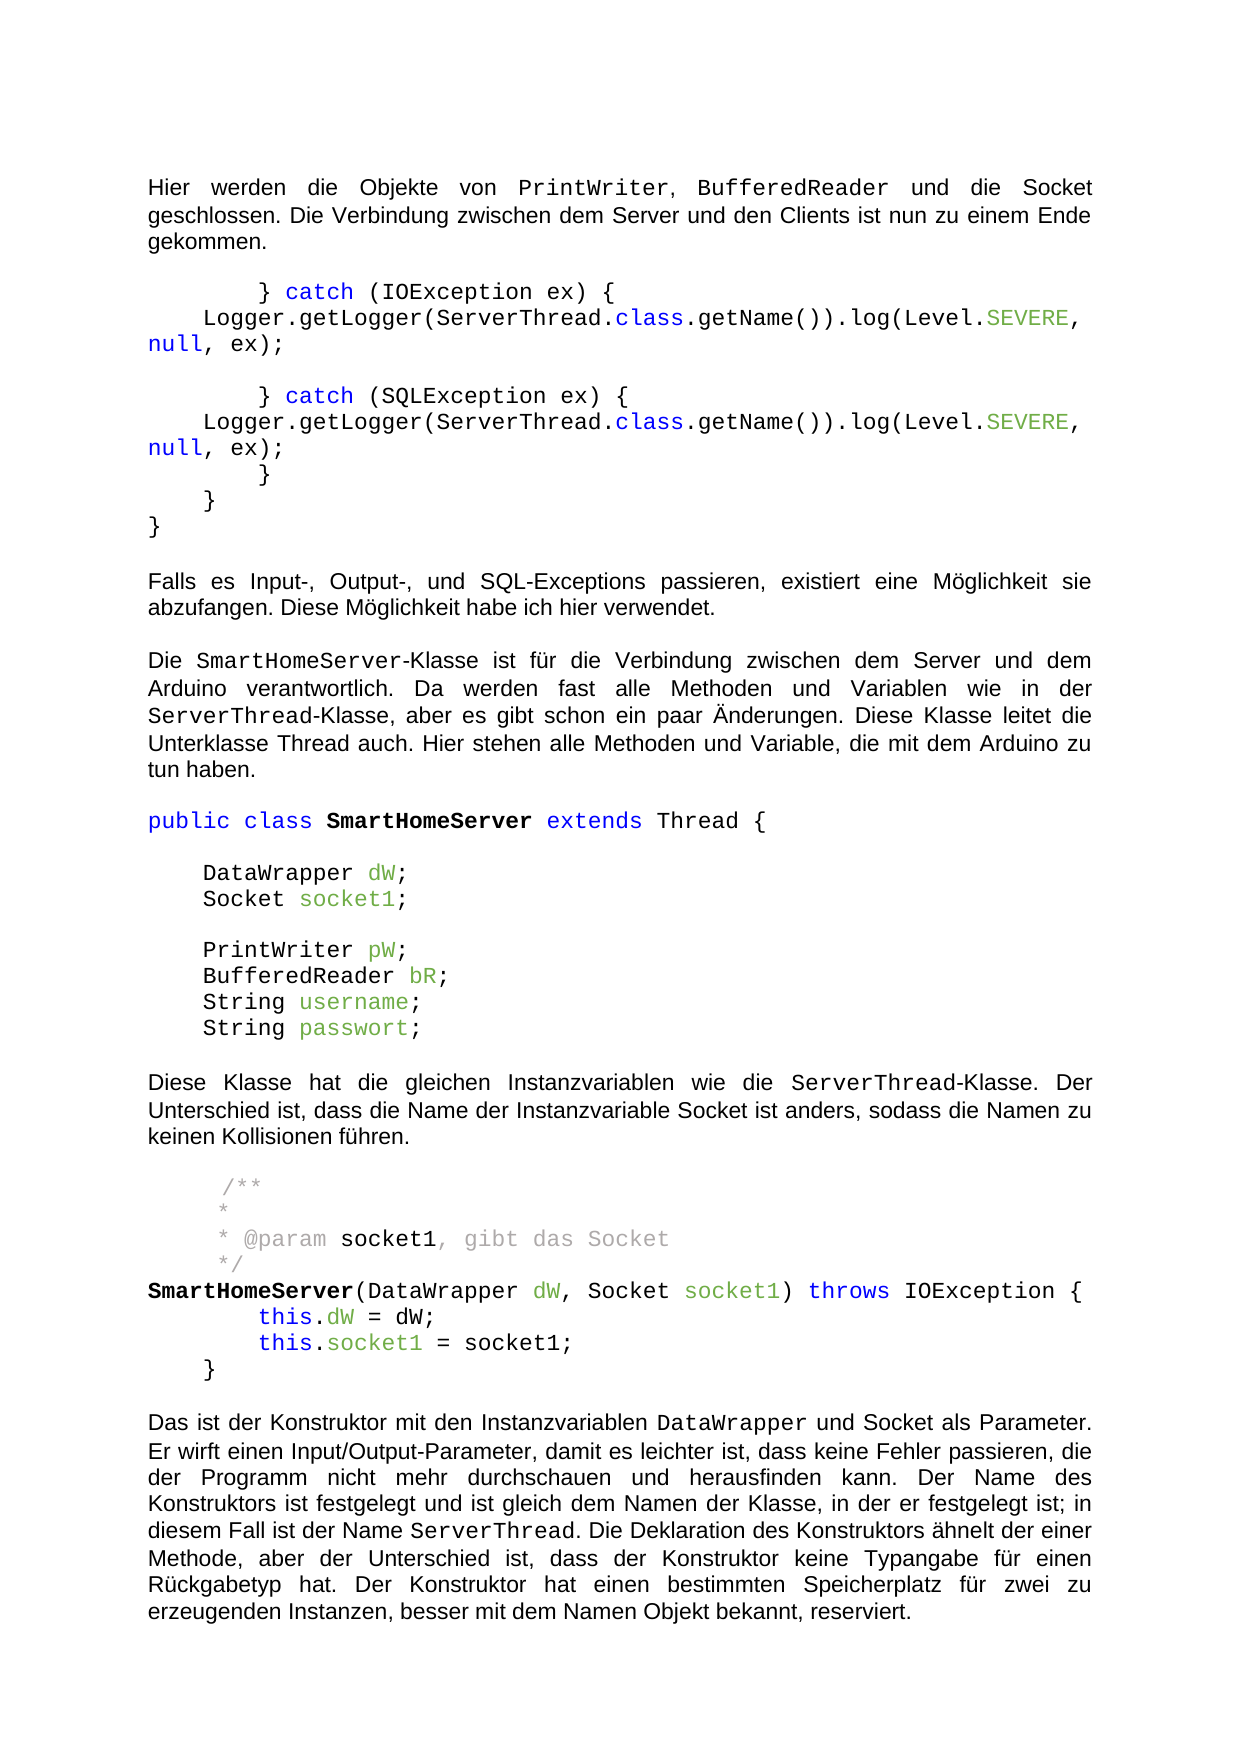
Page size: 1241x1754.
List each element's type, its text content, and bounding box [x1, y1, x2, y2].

text } [148, 488, 1093, 514]
text */ [148, 1254, 1093, 1279]
text PrintWriter pW; [148, 939, 1093, 965]
text Hier werden die Objekte von PrintWriter, BufferedReader und die Socket geschlossen. Die Verbindung zwischen dem Server und den Clients ist nun zu einem Ende gekommen. [148, 173, 1093, 254]
text this.dW = dW; [148, 1306, 1093, 1331]
text } catch (IOException ex) { [148, 281, 1093, 306]
text } catch (SQLException ex) { [148, 384, 1093, 410]
text * @param socket1, gibt das Socket [148, 1228, 1093, 1254]
text * [148, 1202, 1093, 1228]
text DataWrapper dW; [148, 861, 1093, 887]
text SmartHomeServer(DataWrapper dW, Socket socket1) throws IOException { [148, 1279, 1093, 1306]
text Das ist der Konstruktor mit den Instanzvariablen DataWrapper und Socket als Parameter. Er wirft einen Input/Output-Parameter, damit es leichter ist, dass keine Fehler passieren, die der Programm nicht mehr durchschauen und herausfinden kann. Der Name des Konstruktors ist festgelegt und ist gleich dem Namen der Klasse, in der er festgelegt ist; in diesem Fall ist der Name ServerThread. Die Deklaration des Konstruktors ähnelt der einer Methode, aber der Unterschied ist, dass der Konstruktor keine Typangabe für einen Rückgabetyp hat. Der Konstruktor hat einen bestimmten Speicherplatz für zwei zu erzeugenden Instanzen, besser mit dem Namen Objekt bekannt, reserviert. [148, 1409, 1093, 1624]
text String passwort; [148, 1017, 1093, 1042]
text Diese Klasse hat die gleichen Instanzvariablen wie die ServerThread-Klasse. Der Unterschied ist, dass die Name der Instanzvariable Socket ist anders, sodass die Namen zu keinen Kollisionen führen. [148, 1068, 1093, 1149]
text Falls es Input-, Output-, und SQL-Exceptions passieren, existiert eine Möglichkeit sie abzufangen. Diese Möglichkeit habe ich hier verwendet. [148, 568, 1093, 621]
text /** [148, 1176, 1093, 1202]
text BufferedReader bR; [148, 965, 1093, 991]
text Logger.getLogger(ServerThread.class.getName()).log(Level.SEVERE, null, ex); [148, 306, 1093, 358]
text Socket socket1; [148, 887, 1093, 913]
text } [148, 514, 1093, 540]
text } [148, 462, 1093, 488]
text String username; [148, 991, 1093, 1017]
text this.socket1 = socket1; [148, 1331, 1093, 1357]
text Die SmartHomeServer-Klasse ist für die Verbindung zwischen dem Server und dem Arduino verantwortlich. Da werden fast alle Methoden und Variablen wie in der ServerThread-Klasse, aber es gibt schon ein paar Änderungen. Diese Klasse leitet die Unterklasse Thread auch. Hier stehen alle Methoden und Variable, die mit dem Arduino zu tun haben. [148, 647, 1093, 783]
text } [148, 1357, 1093, 1383]
text Logger.getLogger(ServerThread.class.getName()).log(Level.SEVERE, null, ex); [148, 410, 1093, 462]
text public class SmartHomeServer extends Thread { [148, 809, 1093, 835]
